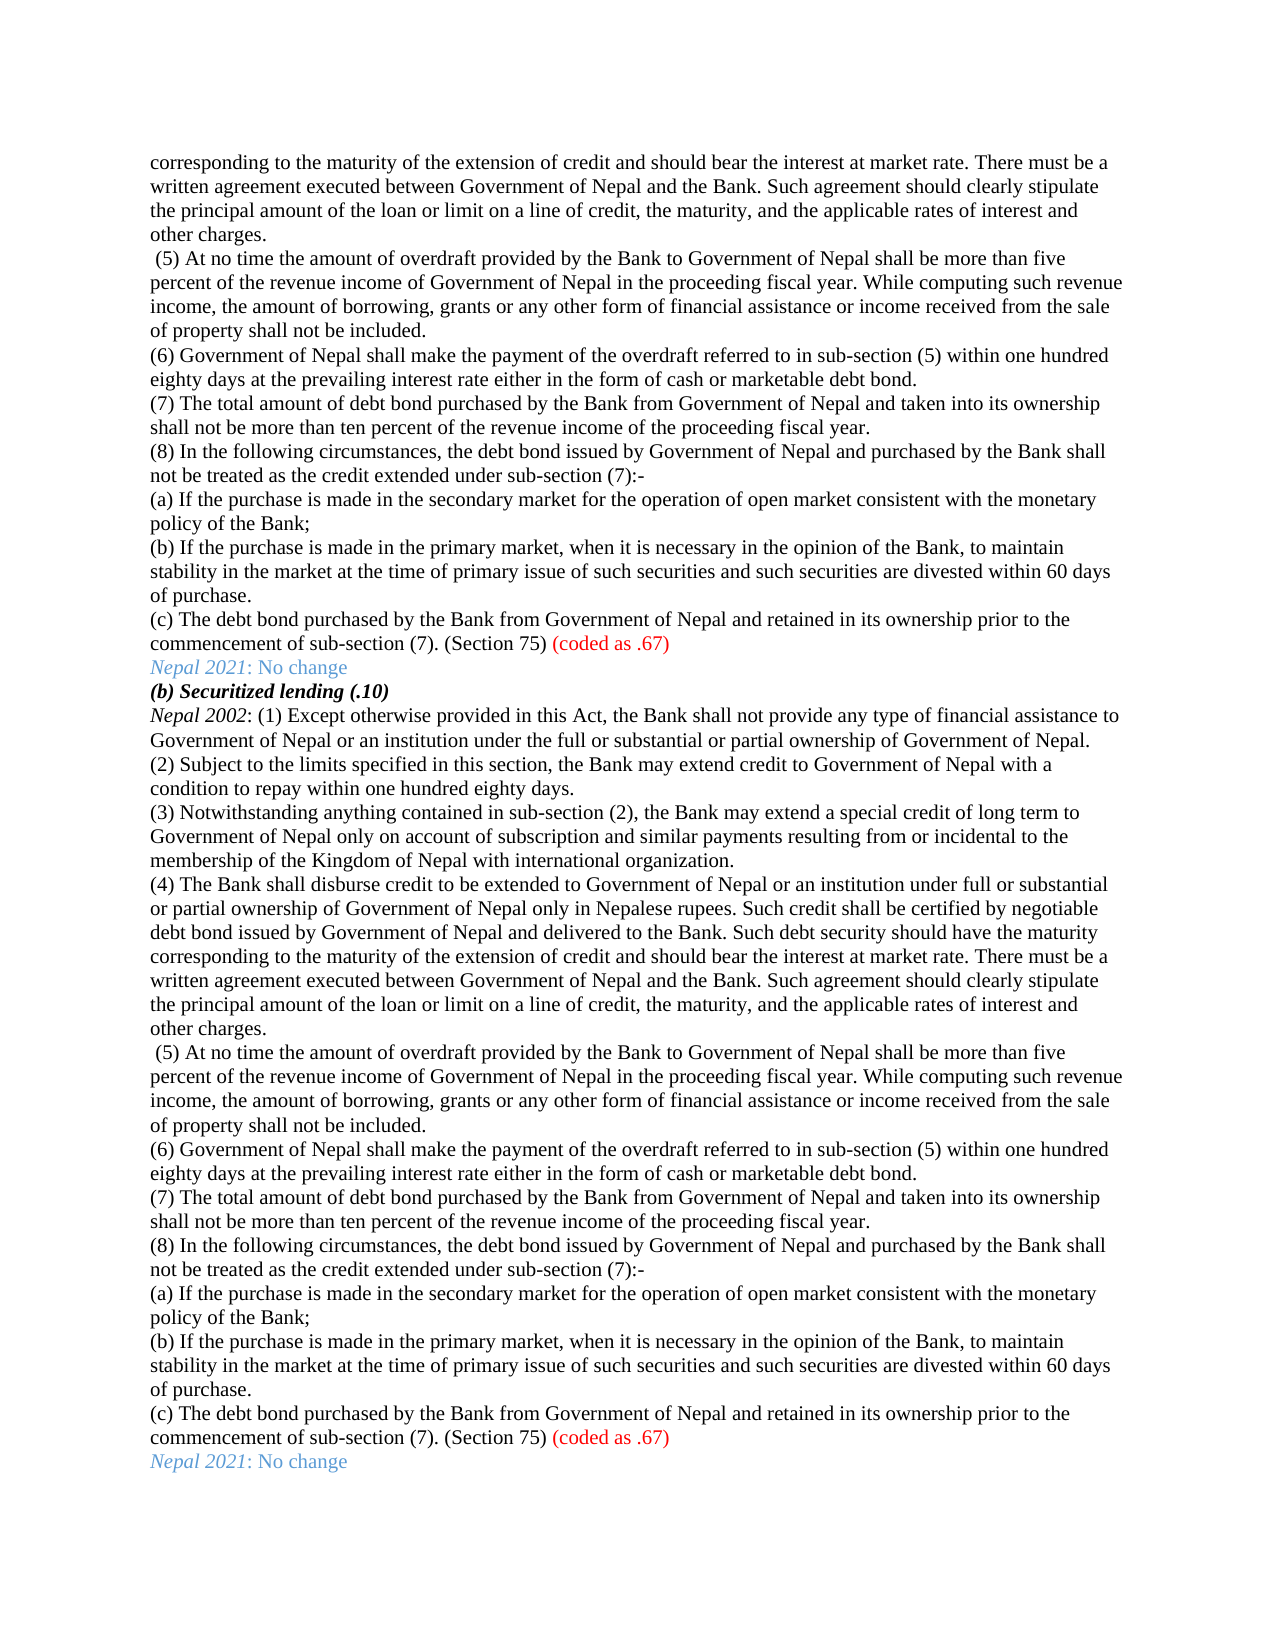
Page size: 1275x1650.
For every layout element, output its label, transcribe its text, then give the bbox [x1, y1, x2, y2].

text (b) If the purchase is made in the primary market, when it is necessary in the opinion of the Bank, to maintain stability in the market at the time of primary issue of such securities and such securities are divested within 60 days of purchase. [150, 1329, 1125, 1401]
text (5) At no time the amount of overdraft provided by the Bank to Government of Nepal shall be more than five percent of the revenue income of Government of Nepal in the proceeding fiscal year. While computing such revenue income, the amount of borrowing, grants or any other form of financial assistance or income received from the sale of property shall not be included. [150, 246, 1125, 342]
text (6) Government of Nepal shall make the payment of the overdraft referred to in sub-section (5) within one hundred eighty days at the prevailing interest rate either in the form of cash or marketable debt bond. [150, 342, 1125, 391]
text (c) The debt bond purchased by the Bank from Government of Nepal and retained in its ownership prior to the commencement of sub-section (7). (Section 75) (coded as .67) [150, 607, 1125, 655]
text (b) Securitized lending (.10) Nepal 2002: (1) Except otherwise provided in this Act, the Bank shall not provide any type of financial assistance to Government of Nepal or an institution under the full or substantial or partial ownership of Government of Nepal. [150, 679, 1125, 752]
text (6) Government of Nepal shall make the payment of the overdraft referred to in sub-section (5) within one hundred eighty days at the prevailing interest rate either in the form of cash or marketable debt bond. [150, 1137, 1125, 1185]
text (7) The total amount of debt bond purchased by the Bank from Government of Nepal and taken into its ownership shall not be more than ten percent of the revenue income of the proceeding fiscal year. [150, 1185, 1125, 1233]
text (b) If the purchase is made in the primary market, when it is necessary in the opinion of the Bank, to maintain stability in the market at the time of primary issue of such securities and such securities are divested within 60 days of purchase. [150, 535, 1125, 607]
text Nepal 2021: No change [150, 1449, 1125, 1473]
text (8) In the following circumstances, the debt bond issued by Government of Nepal and purchased by the Bank shall not be treated as the credit extended under sub-section (7):- [150, 1233, 1125, 1281]
text (2) Subject to the limits specified in this section, the Bank may extend credit to Government of Nepal with a condition to repay within one hundred eighty days. [150, 752, 1125, 800]
text (5) At no time the amount of overdraft provided by the Bank to Government of Nepal shall be more than five percent of the revenue income of Government of Nepal in the proceeding fiscal year. While computing such revenue income, the amount of borrowing, grants or any other form of financial assistance or income received from the sale of property shall not be included. [150, 1040, 1125, 1137]
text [150, 150, 1125, 246]
text (7) The total amount of debt bond purchased by the Bank from Government of Nepal and taken into its ownership shall not be more than ten percent of the revenue income of the proceeding fiscal year. [150, 391, 1125, 439]
text (a) If the purchase is made in the secondary market for the operation of open market consistent with the monetary policy of the Bank; [150, 1281, 1125, 1329]
text (3) Notwithstanding anything contained in sub-section (2), the Bank may extend a special credit of long term to Government of Nepal only on account of subscription and similar payments resulting from or incidental to the membership of the Kingdom of Nepal with international organization. [150, 800, 1125, 872]
text (8) In the following circumstances, the debt bond issued by Government of Nepal and purchased by the Bank shall not be treated as the credit extended under sub-section (7):- [150, 439, 1125, 487]
text (c) The debt bond purchased by the Bank from Government of Nepal and retained in its ownership prior to the commencement of sub-section (7). (Section 75) (coded as .67) [150, 1401, 1125, 1449]
text Nepal 2021: No change [150, 655, 1125, 679]
text (a) If the purchase is made in the secondary market for the operation of open market consistent with the monetary policy of the Bank; [150, 487, 1125, 535]
